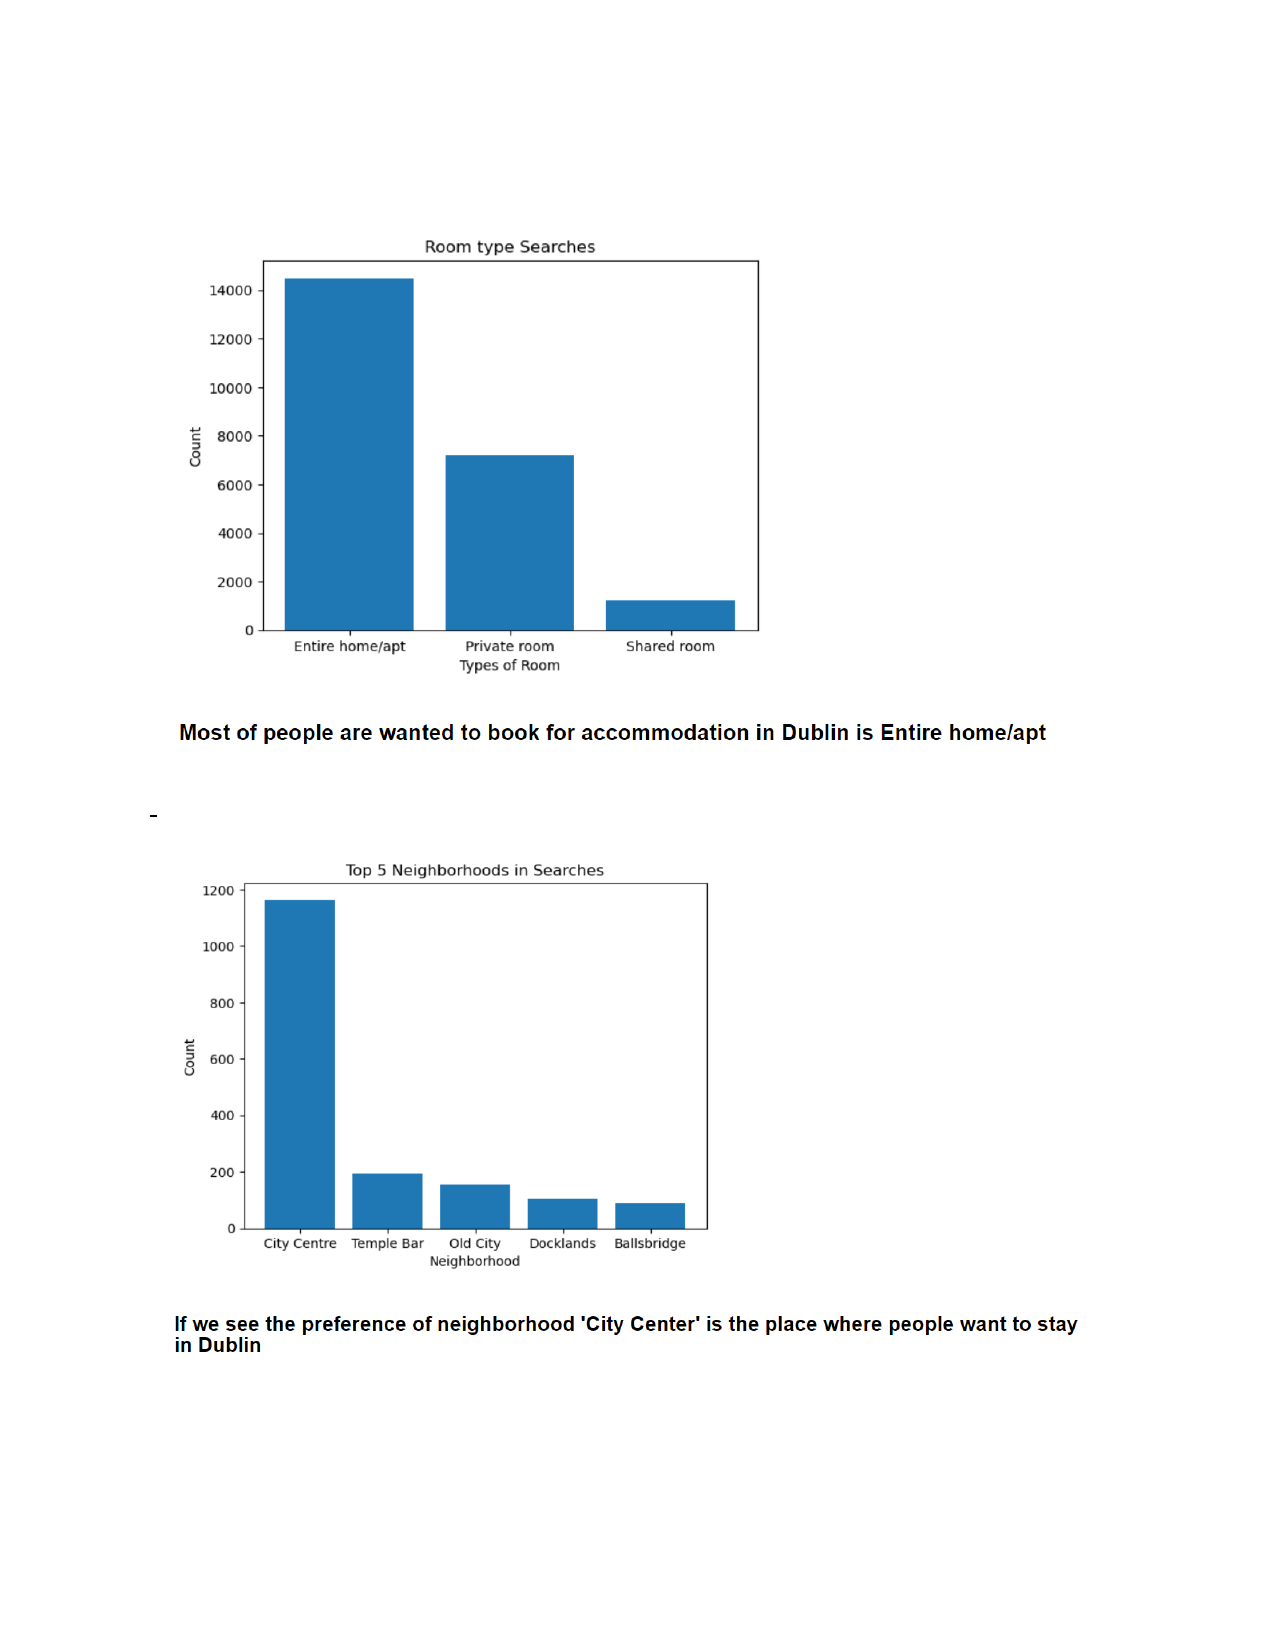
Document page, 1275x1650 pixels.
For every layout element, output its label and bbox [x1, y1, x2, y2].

picture [150, 227, 1093, 755]
picture [150, 854, 1093, 1368]
